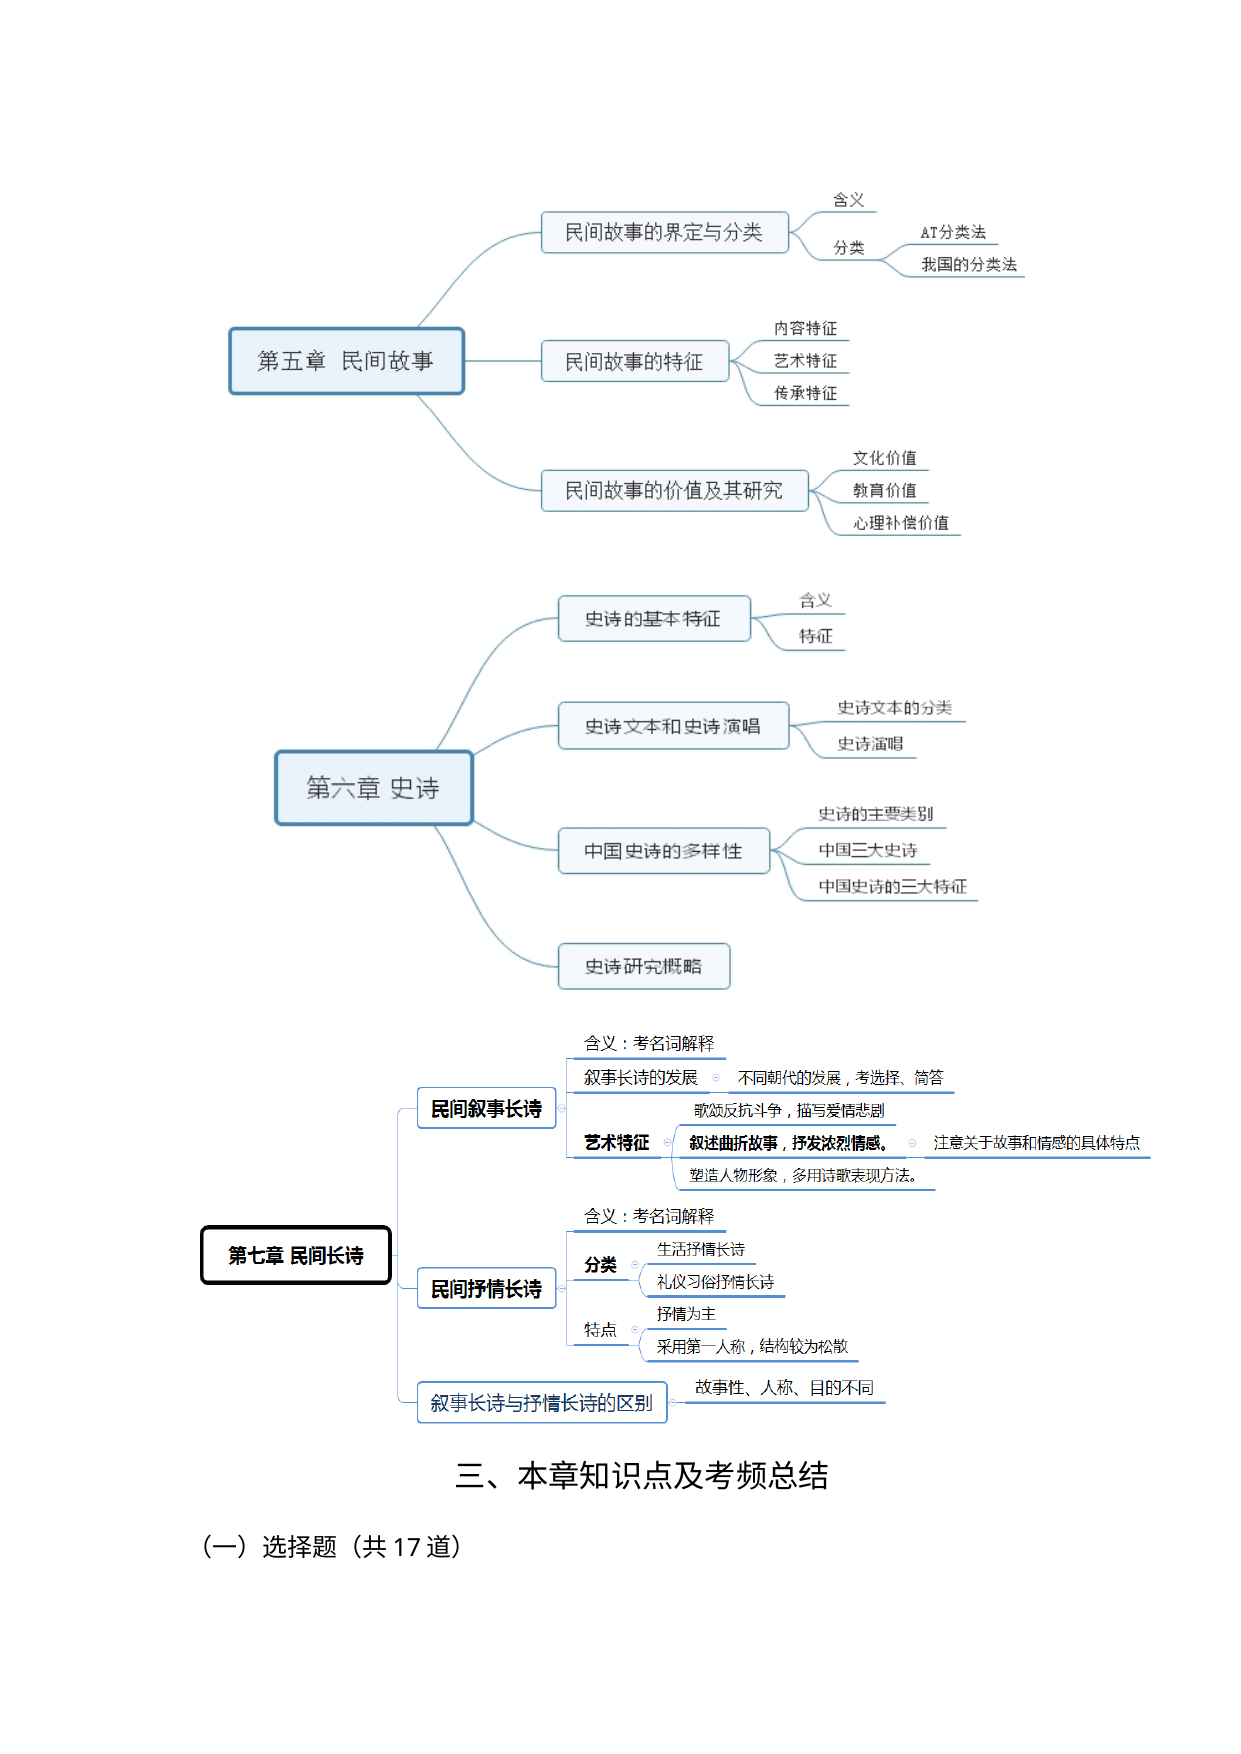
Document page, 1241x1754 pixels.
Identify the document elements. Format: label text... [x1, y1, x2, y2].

list 三、本章知识点及考频总结 [231, 1441, 1053, 1506]
picture [261, 588, 979, 1000]
text （一）选择题（共17道） [187, 1513, 1053, 1578]
picture [187, 1015, 1164, 1436]
picture [215, 162, 1025, 560]
